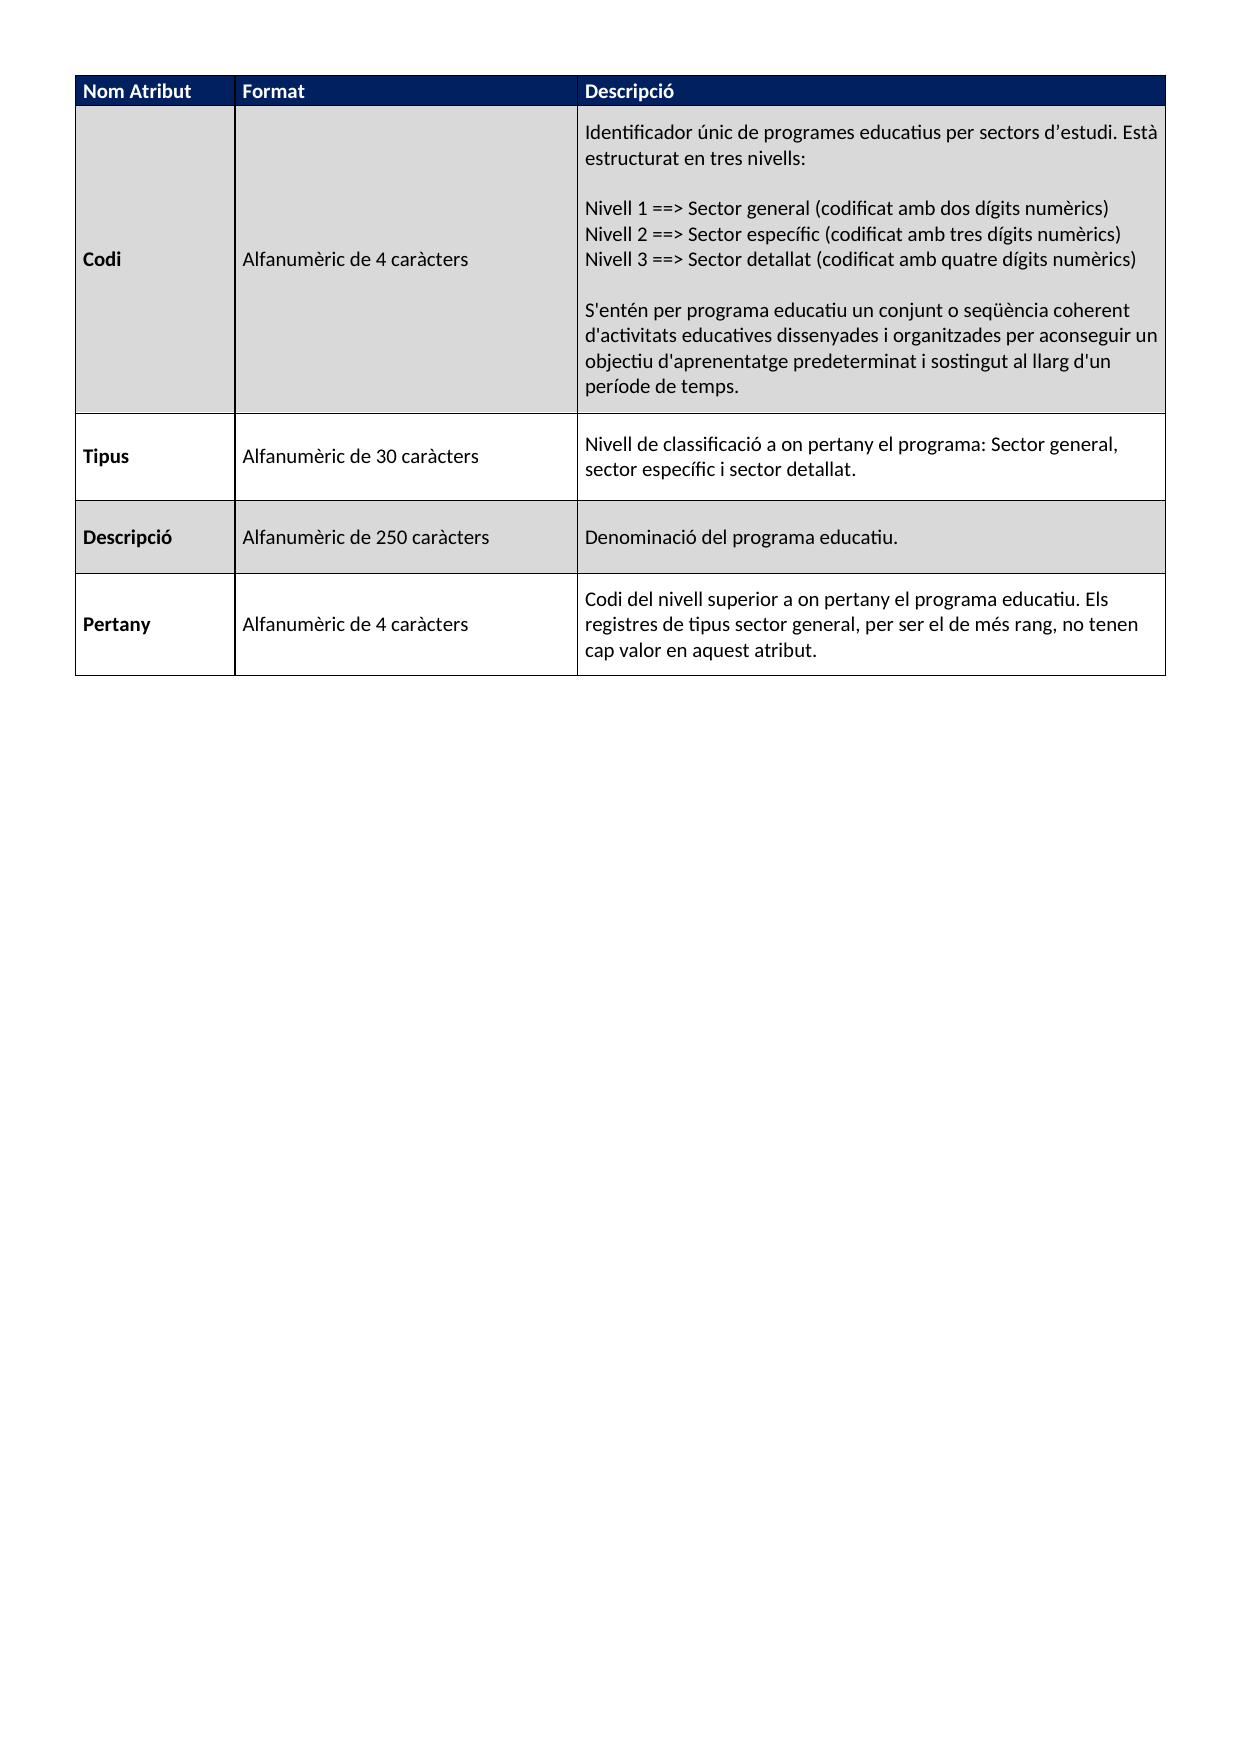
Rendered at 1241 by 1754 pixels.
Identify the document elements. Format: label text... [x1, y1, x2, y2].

table_header Nom Atribut [76, 76, 234, 105]
table_cell Alfanumèric de 4 caràcters [236, 106, 577, 412]
table_cell Alfanumèric de 250 caràcters [236, 501, 577, 573]
table_cell Descripció [76, 501, 234, 573]
table_cell Tipus [76, 414, 234, 499]
table_cell Nivell de classificació a on pertany el programa: Sector general, sector específic i sector detallat. [578, 414, 1165, 499]
table_cell Codi [76, 106, 234, 412]
table_cell Alfanumèric de 30 caràcters [236, 414, 577, 499]
table_cell Pertany [76, 574, 234, 674]
table_cell Alfanumèric de 4 caràcters [236, 574, 577, 674]
table_cell Denominació del programa educatiu. [578, 501, 1165, 573]
table_cell Identificador únic de programes educatius per sectors d’estudi. Està estructurat en tres nivells: Nivell 1 ==> Sector general (codificat amb dos dígits numèrics) Nivell 2 ==> Sector específic (codificat amb tres dígits numèrics) Nivell 3 ==> Sector detallat (codificat amb quatre dígits numèrics) S'entén per programa educatiu un conjunt o seqüència coherent d'activitats educatives dissenyades i organitzades per aconseguir un objectiu d'aprenentatge predeterminat i sostingut al llarg d'un període de temps. [578, 106, 1165, 412]
table_cell Codi del nivell superior a on pertany el programa educatiu. Els registres de tipus sector general, per ser el de més rang, no tenen cap valor en aquest atribut. [578, 574, 1165, 674]
table_header Descripció [578, 76, 1165, 105]
table_header Format [236, 76, 577, 105]
